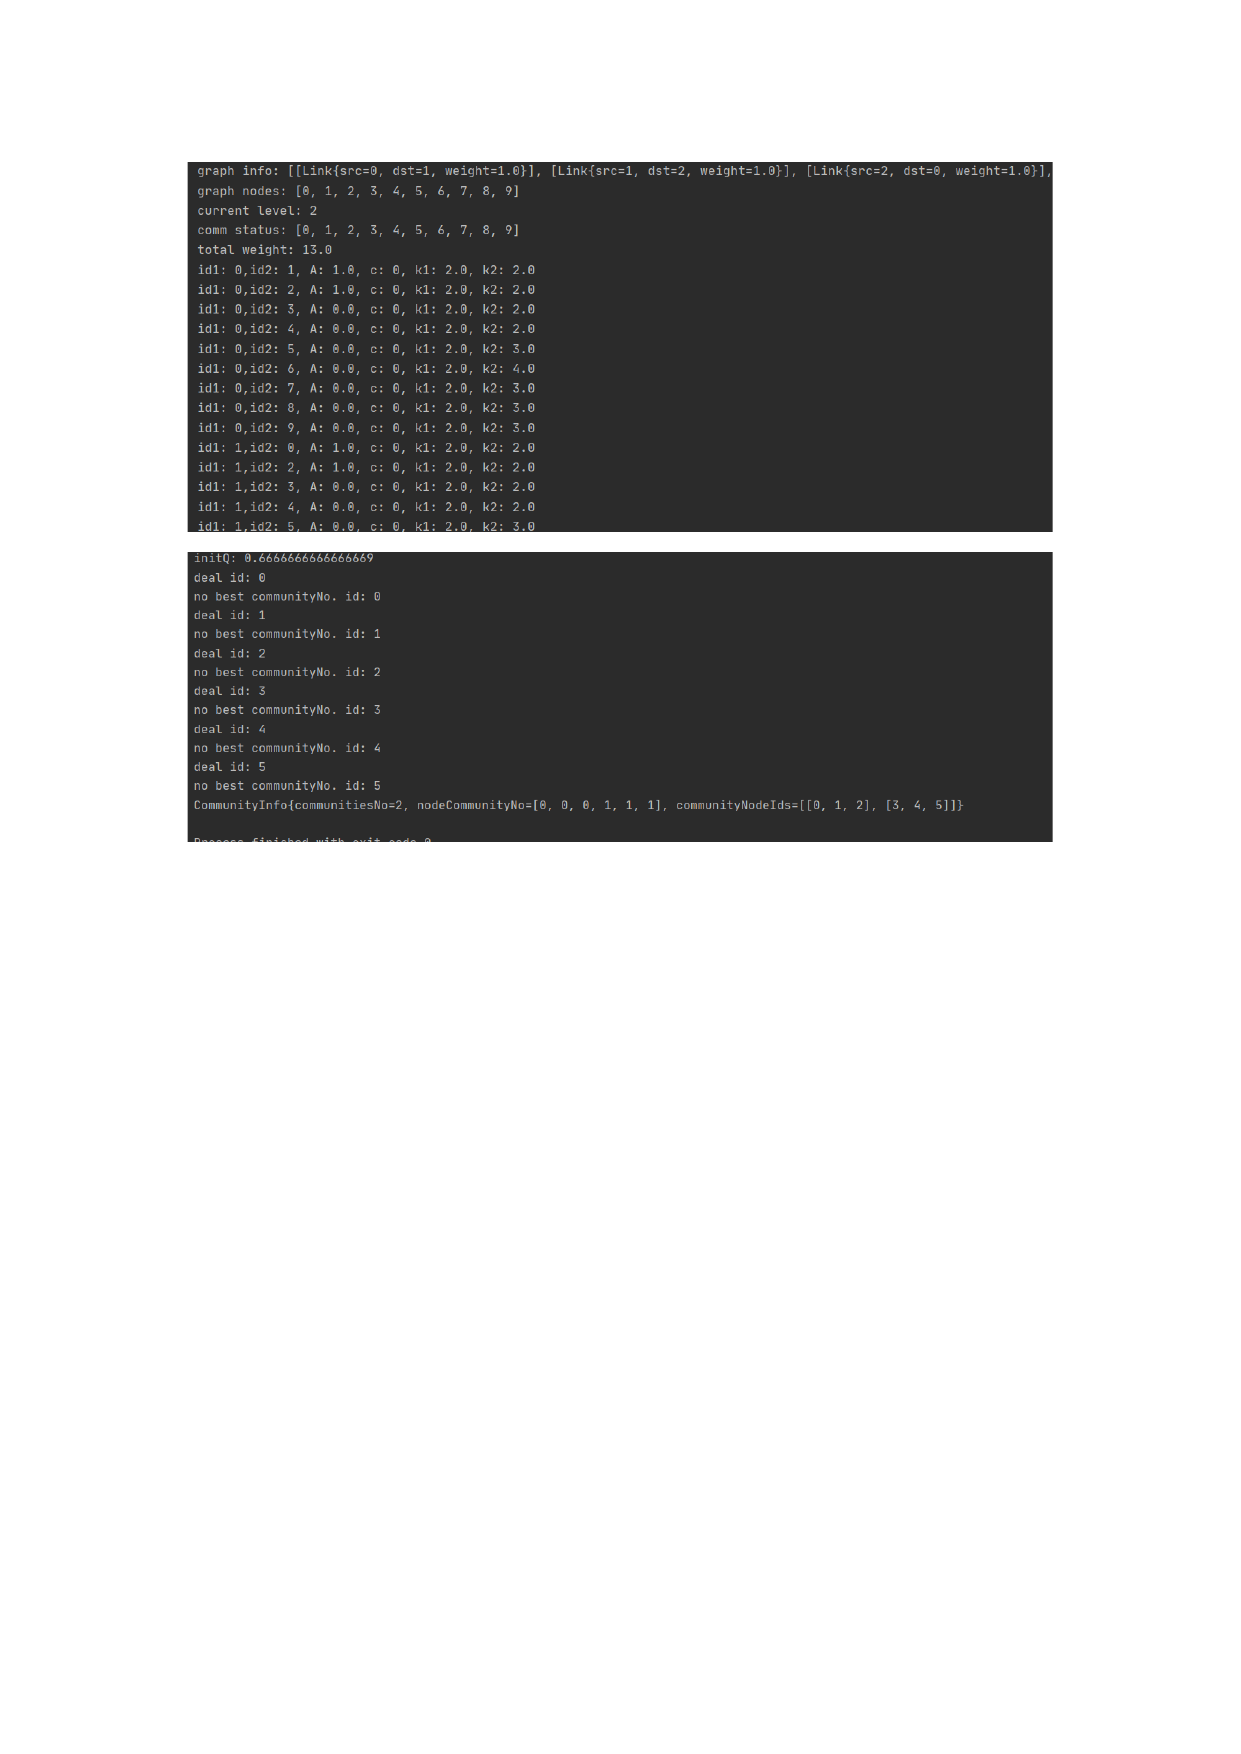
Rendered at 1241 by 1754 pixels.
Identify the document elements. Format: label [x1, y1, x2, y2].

picture [187, 162, 1053, 532]
picture [187, 552, 1053, 842]
